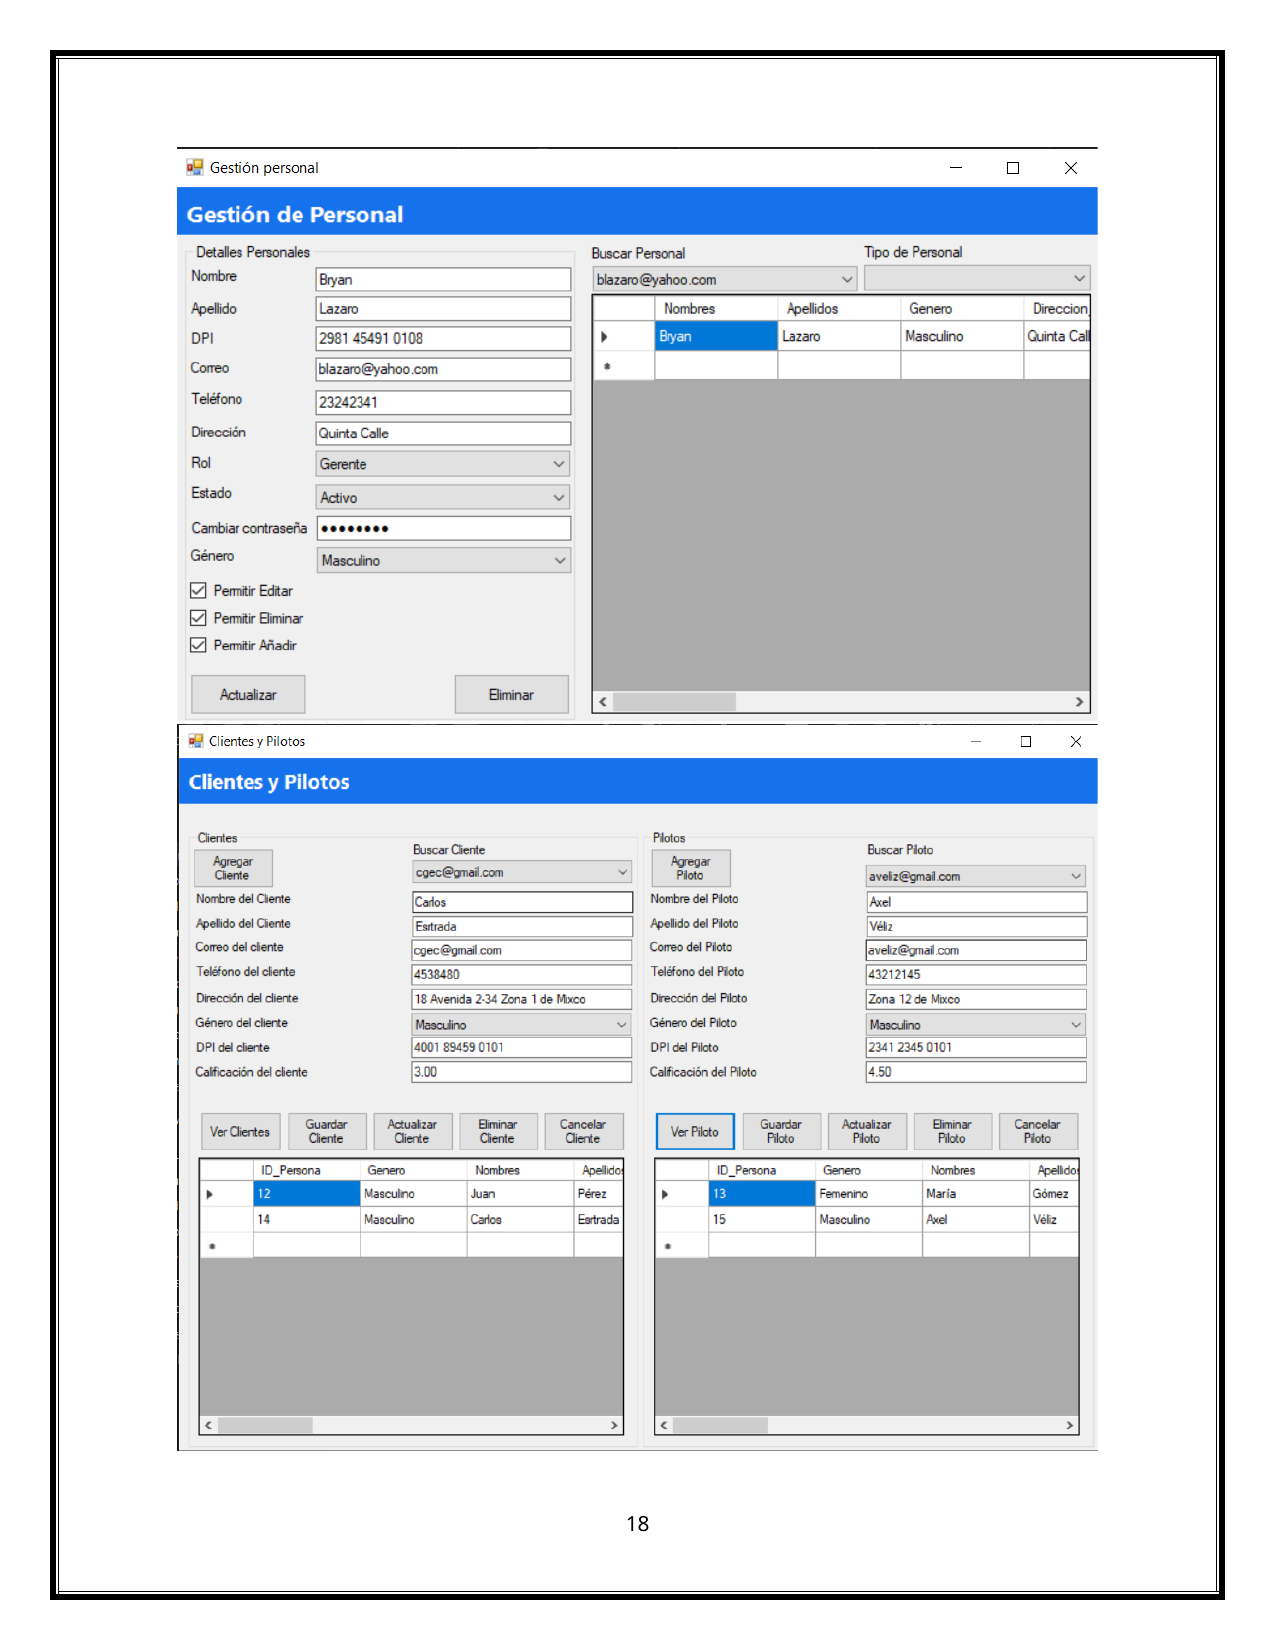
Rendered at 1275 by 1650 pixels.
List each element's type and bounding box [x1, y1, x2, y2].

picture [177, 724, 1098, 1451]
picture [177, 147, 1098, 721]
